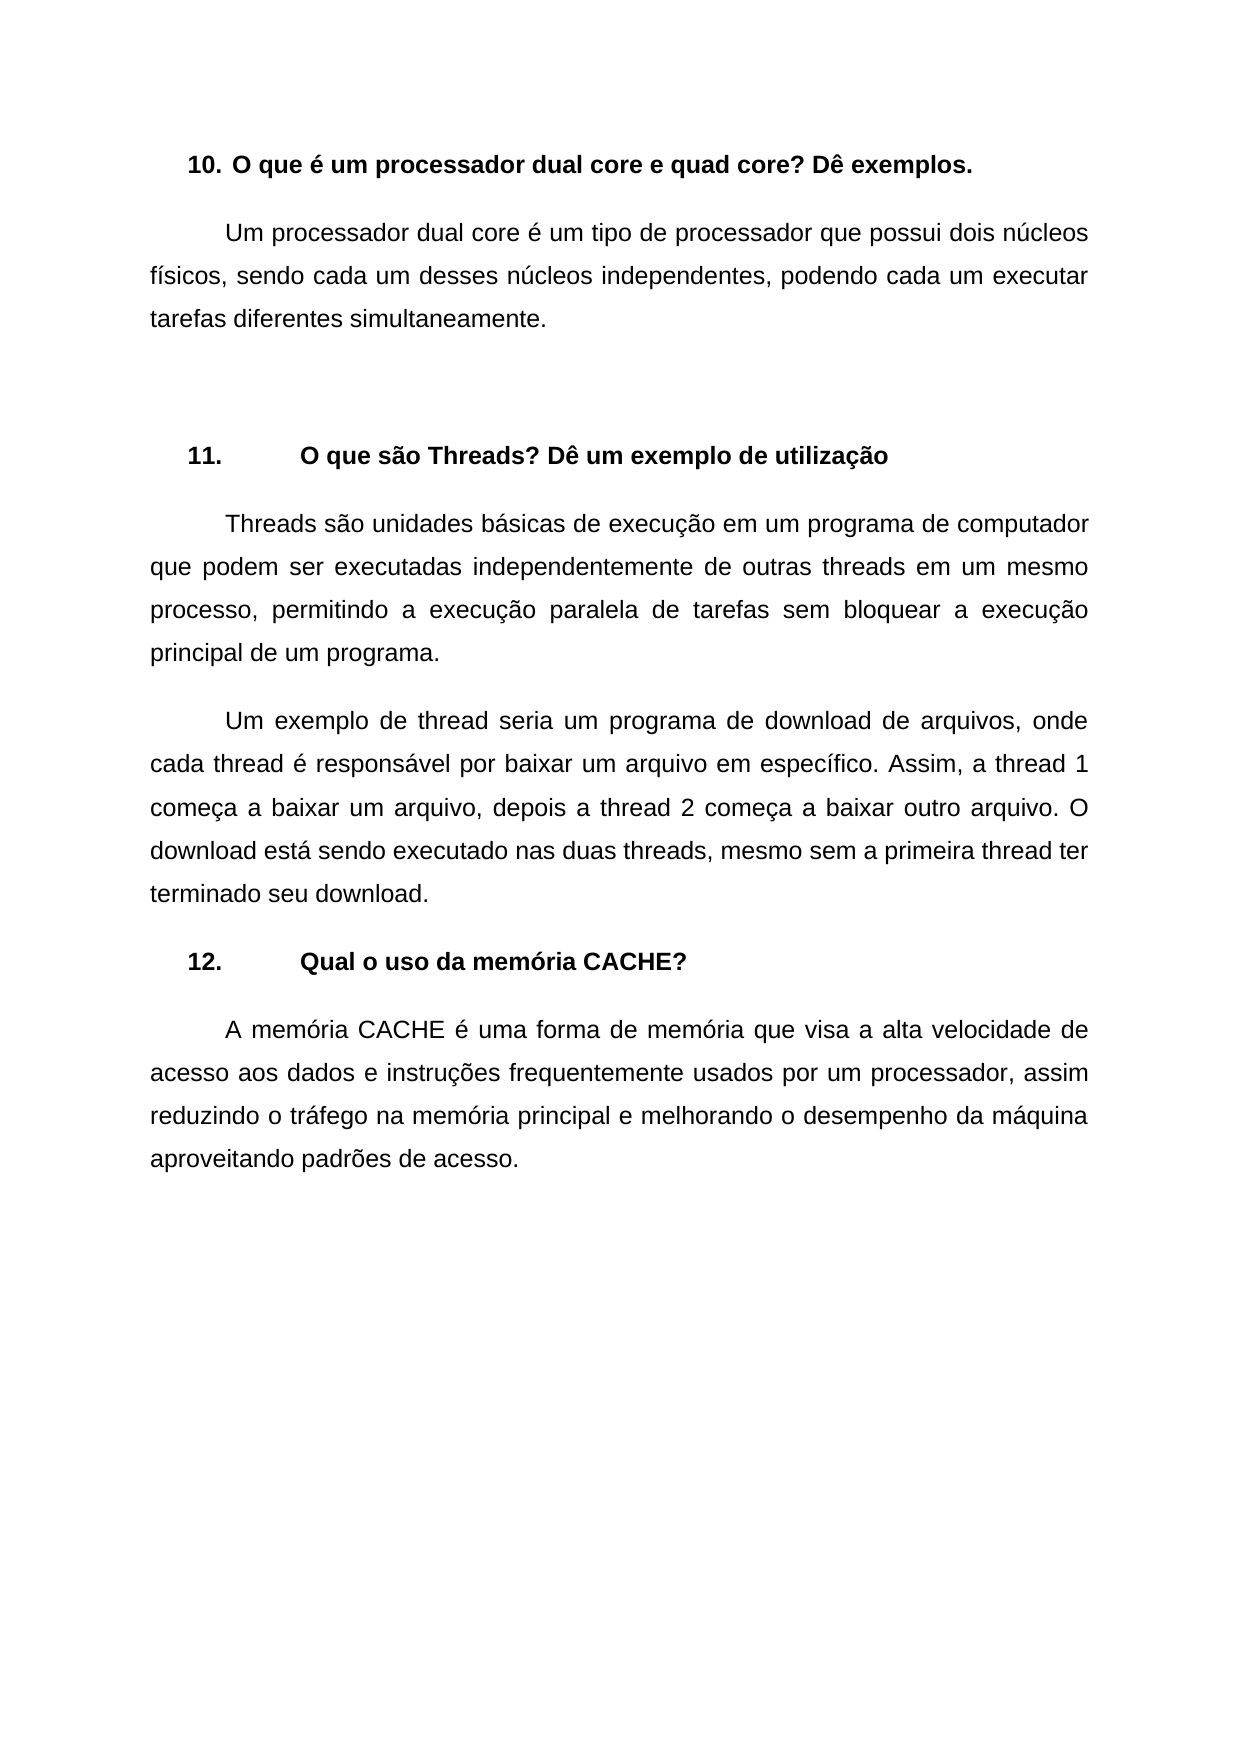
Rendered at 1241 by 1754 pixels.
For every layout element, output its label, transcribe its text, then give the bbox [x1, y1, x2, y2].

text Um exemplo de thread seria um programa de download de arquivos, onde cada thread é responsável por baixar um arquivo em específico. Assim, a thread 1 começa a baixar um arquivo, depois a thread 2 começa a baixar outro arquivo. O download está sendo executado nas duas threads, mesmo sem a primeira thread ter terminado seu download. [150, 706, 1090, 907]
text 11. O que são Threads? Dê um exemplo de utilização [187, 441, 1090, 469]
text Um processador dual core é um tipo de processador que possui dois núcleos físicos, sendo cada um desses núcleos independentes, podendo cada um executar tarefas diferentes simultaneamente. [150, 218, 1090, 333]
text 12. Qual o uso da memória CACHE? [187, 947, 1090, 976]
text A memória CACHE é uma forma de memória que visa a alta velocidade de acesso aos dados e instruções frequentemente usados por um processador, assim reduzindo o tráfego na memória principal e melhorando o desempenho da máquina aproveitando padrões de acesso. [150, 1015, 1090, 1173]
text 10. O que é um processador dual core e quad core? Dê exemplos. [187, 150, 1090, 179]
text Threads são unidades básicas de execução em um programa de computador que podem ser executadas independentemente de outras threads em um mesmo processo, permitindo a execução paralela de tarefas sem bloquear a execução principal de um programa. [150, 509, 1090, 667]
